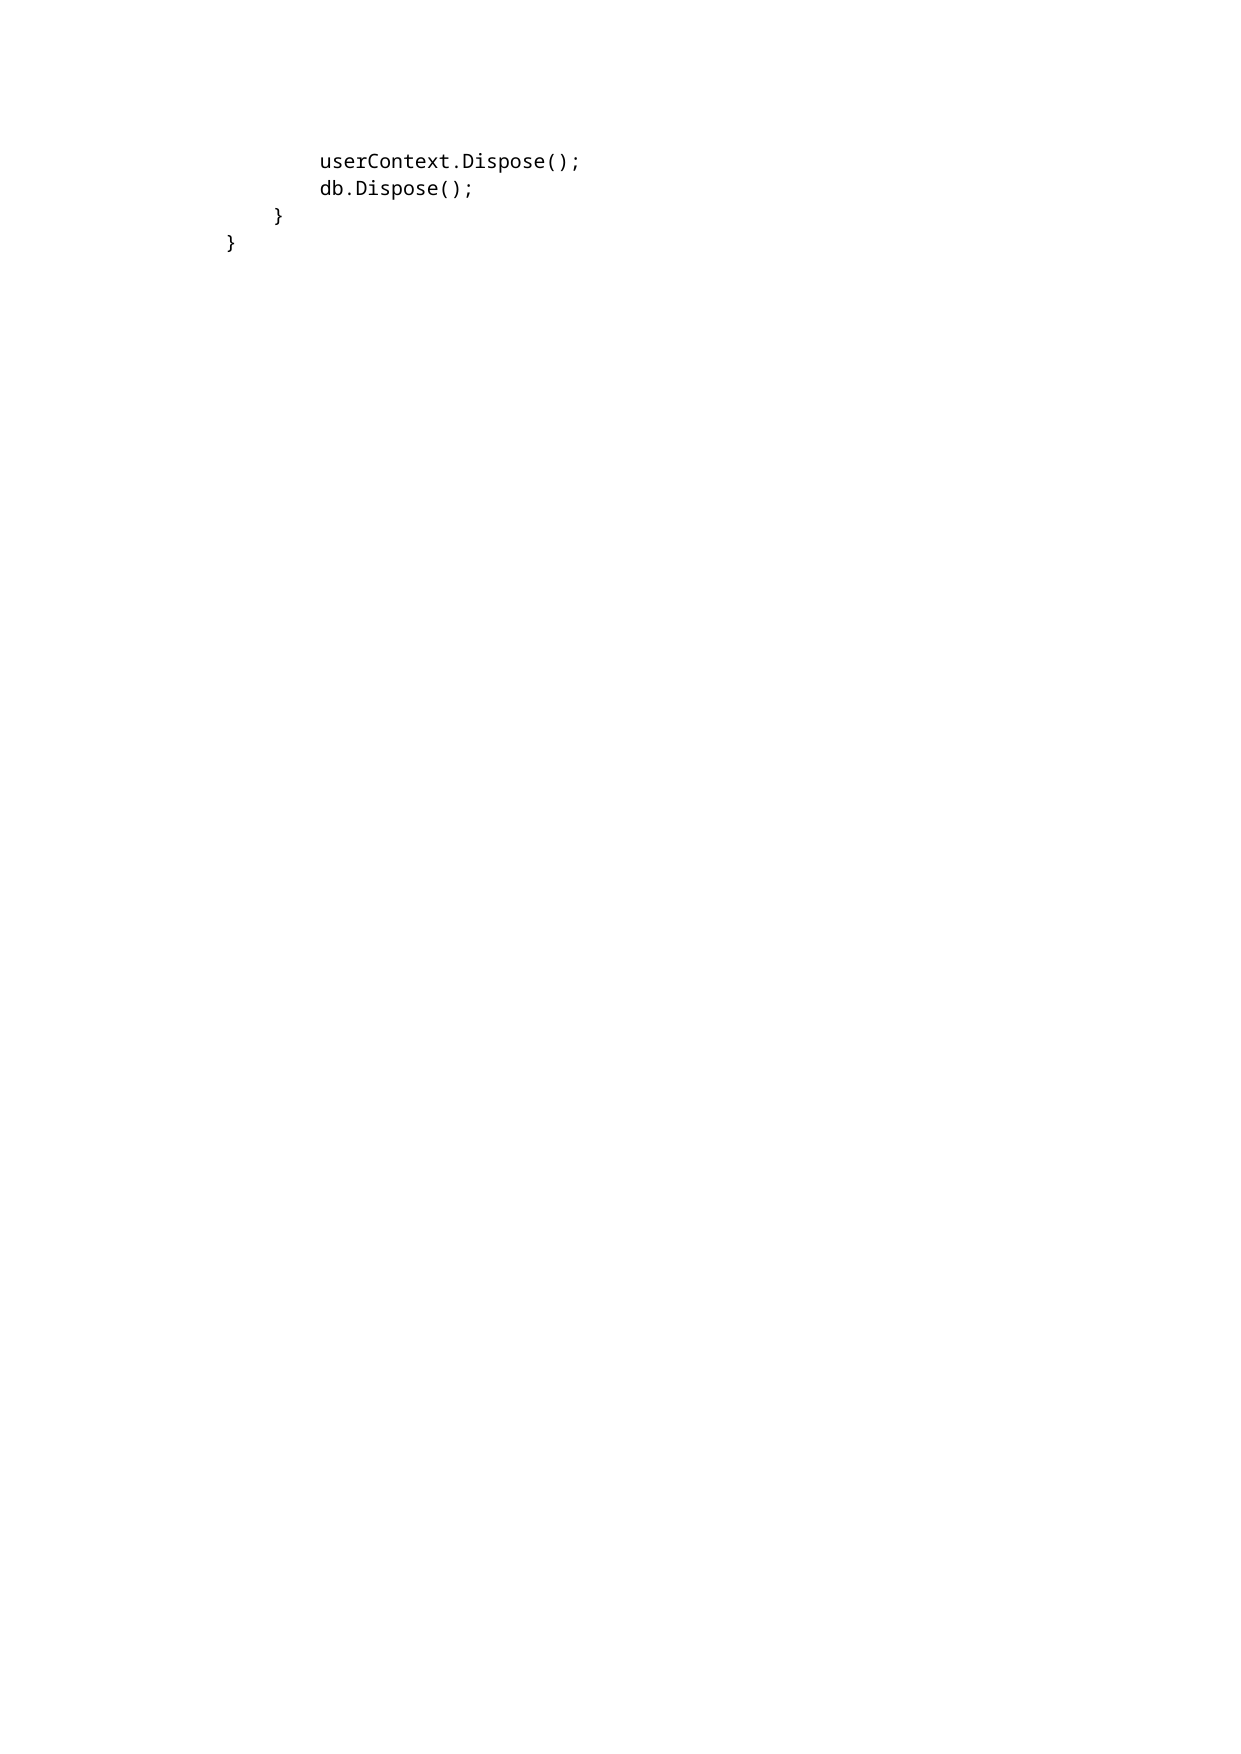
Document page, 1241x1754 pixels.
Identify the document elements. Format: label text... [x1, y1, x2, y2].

text db.Dispose(); [177, 174, 1063, 202]
text userContext.Dispose(); [177, 148, 1063, 174]
text } [177, 202, 1063, 228]
text } [177, 228, 1063, 256]
